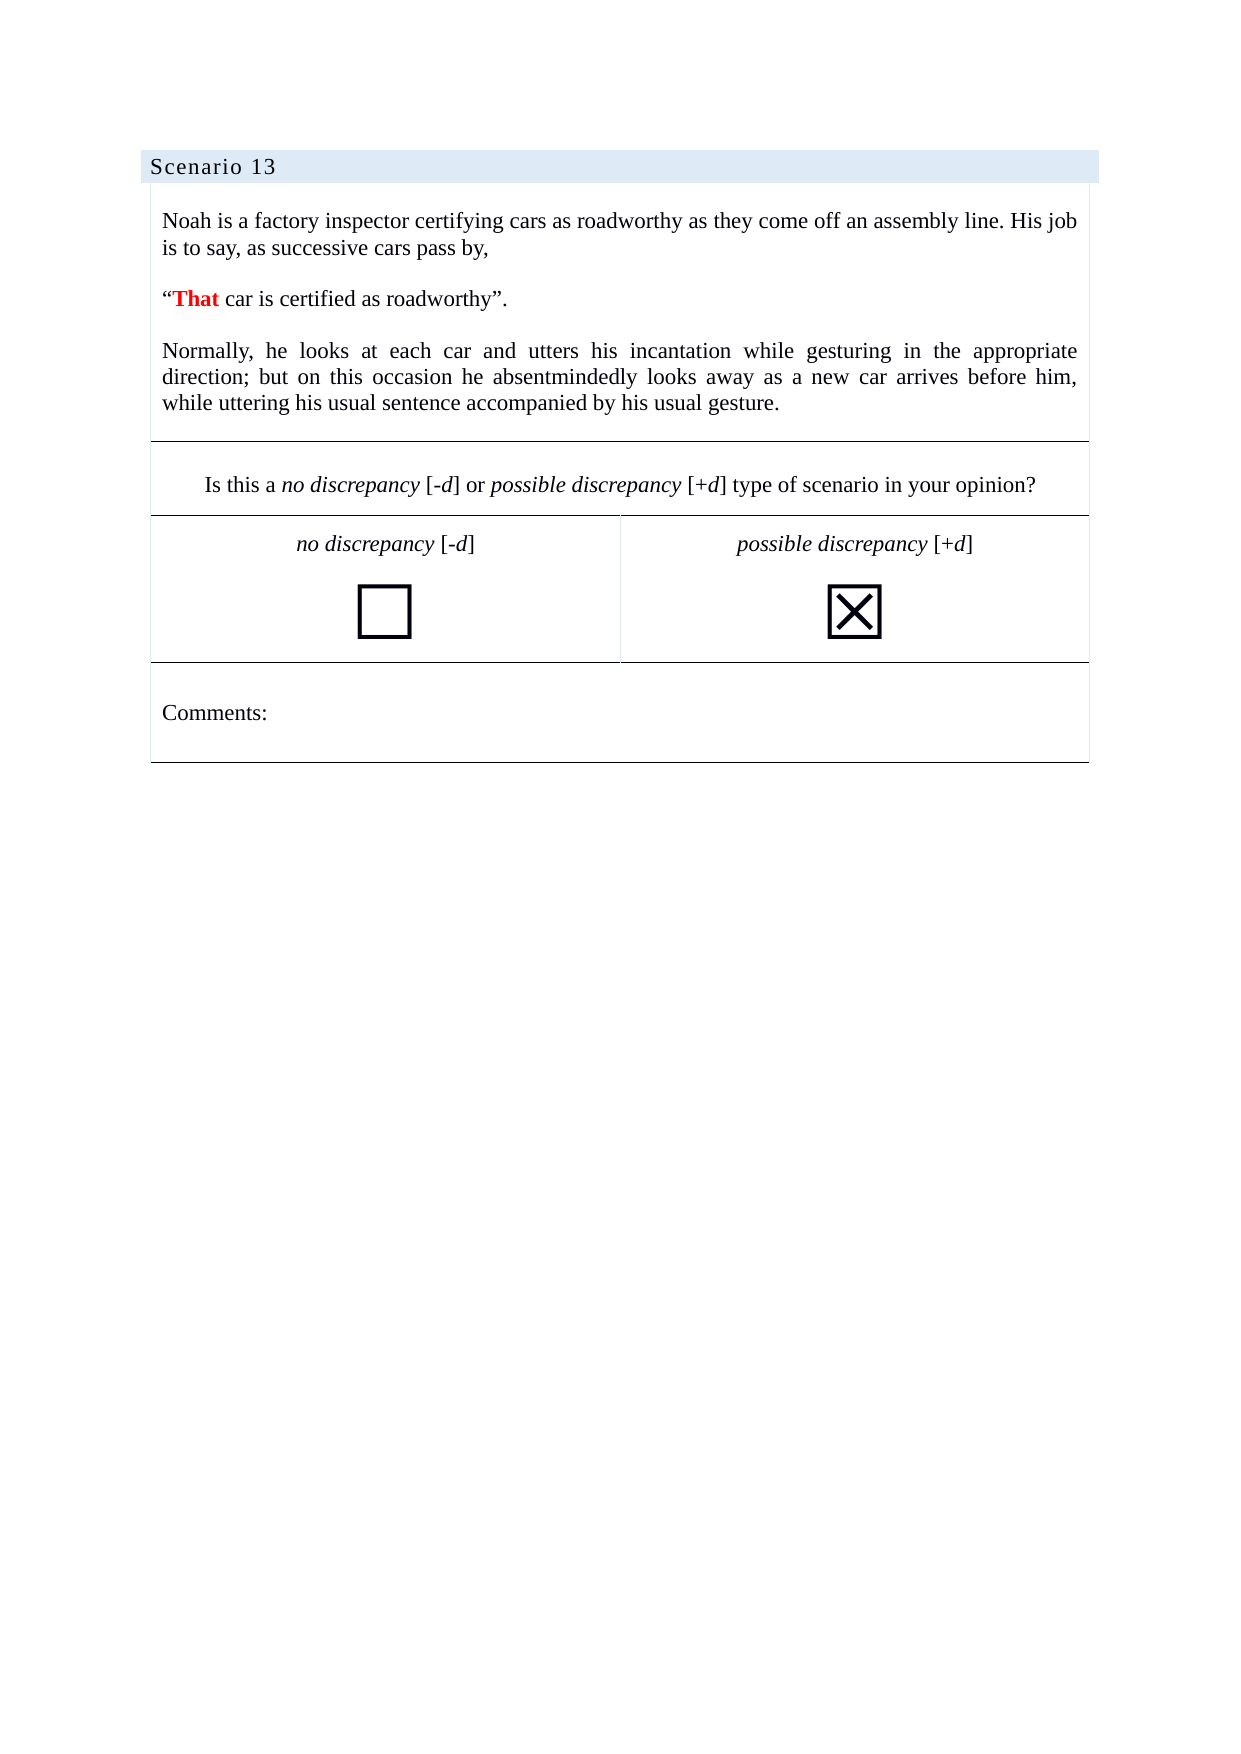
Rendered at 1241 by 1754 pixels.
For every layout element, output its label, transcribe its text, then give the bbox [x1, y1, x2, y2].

table_cell no discrepancy [-d] [151, 516, 620, 559]
table_cell Comments: [151, 663, 1089, 762]
text Scenario 13 [142, 151, 1098, 182]
table_cell possible discrepancy [+d] [621, 516, 1089, 559]
table_header Noah is a factory inspector certifying cars as roadworthy as they come off an assembly line. His job is to say, as successive cars pass by, “That car is certified as roadworthy”. Normally, he looks at each car and utters his incantation while gesturing in the appropriate direction; but on this occasion he absentmindedly looks away as a new car arrives before him, while uttering his usual sentence accompanied by his usual gesture. [151, 183, 1089, 441]
table_cell Is this a no discrepancy [-d] or possible discrepancy [+d] type of scenario in your opinion? [151, 442, 1089, 514]
